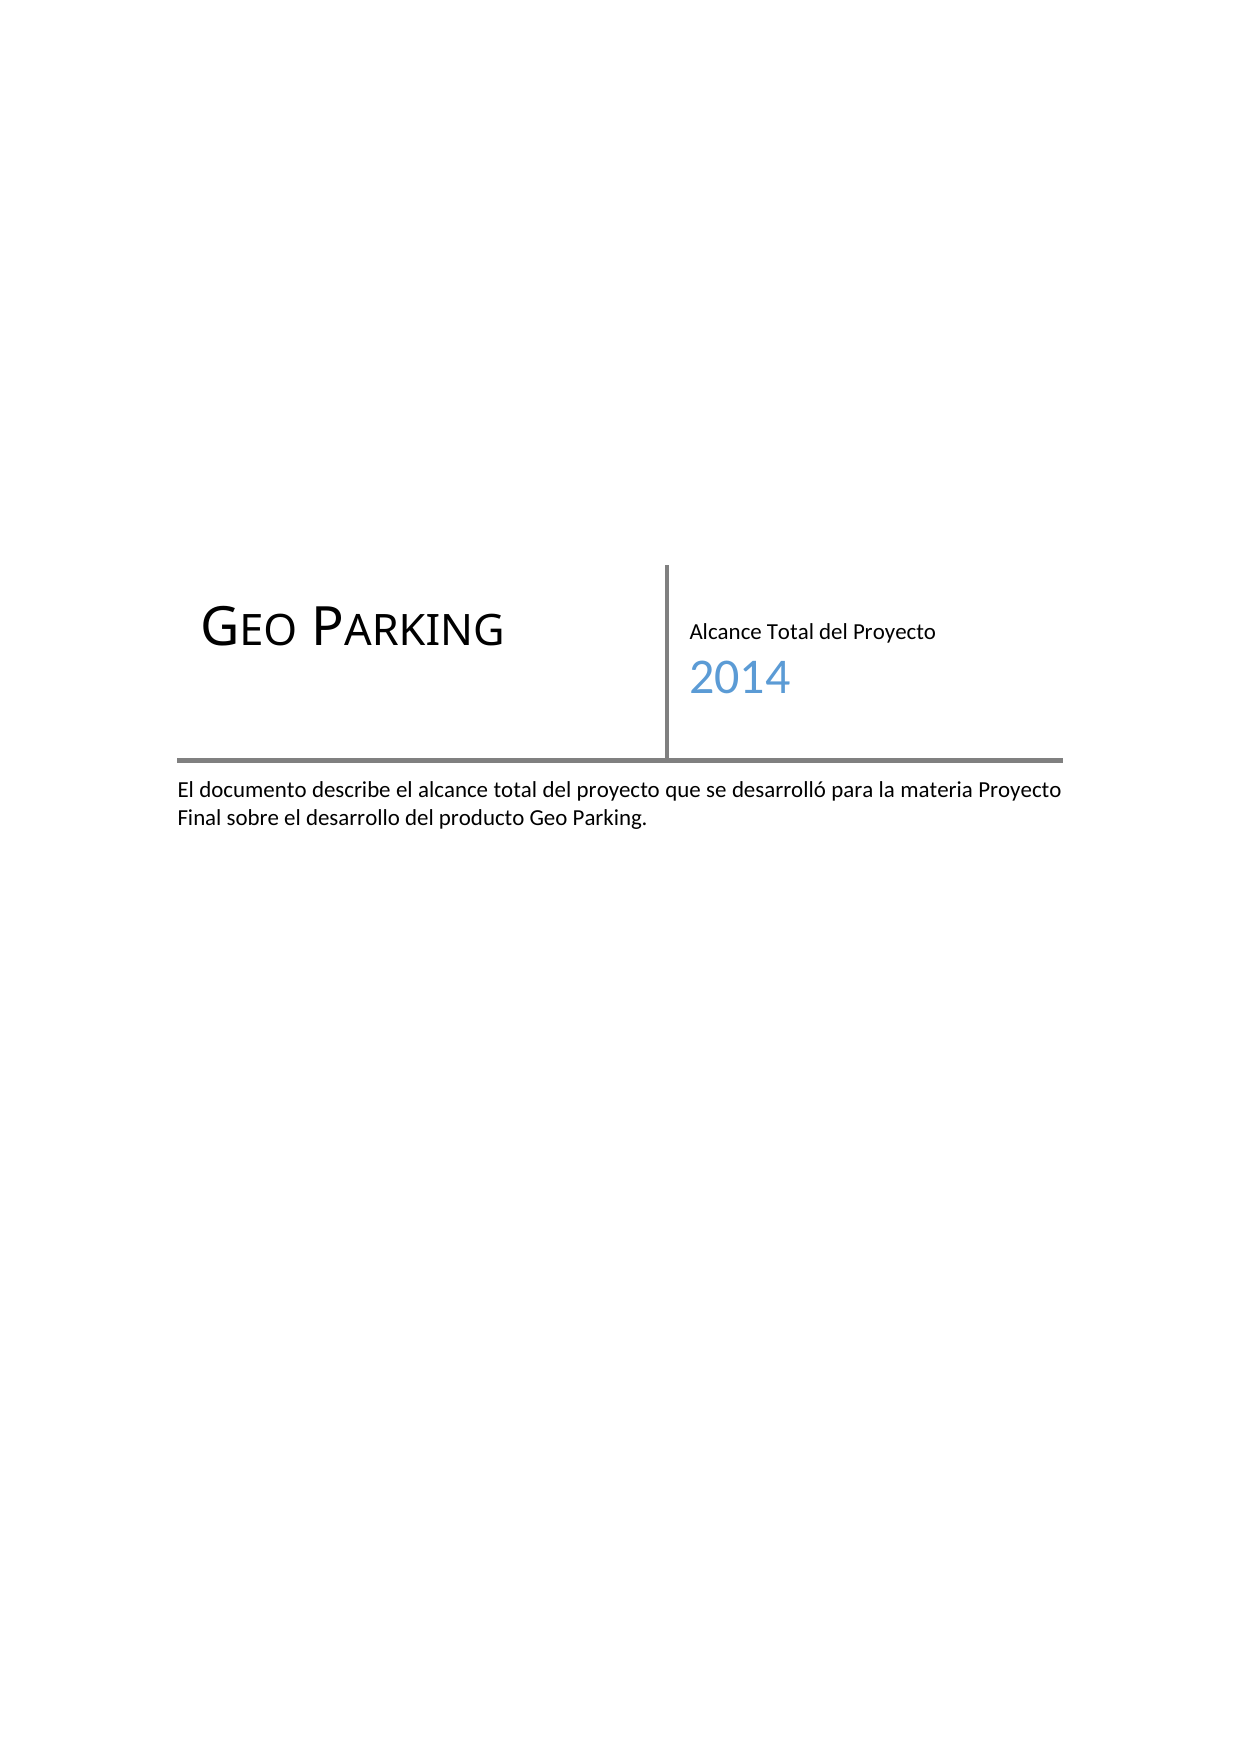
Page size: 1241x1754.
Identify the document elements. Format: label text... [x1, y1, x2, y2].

table_header [669, 565, 1063, 758]
text El documento describe el alcance total del proyecto que se desarrolló para la materia Proyecto Final sobre el desarrollo del producto Geo Parking. [177, 775, 1063, 831]
table_header Geo Parking [177, 565, 665, 758]
